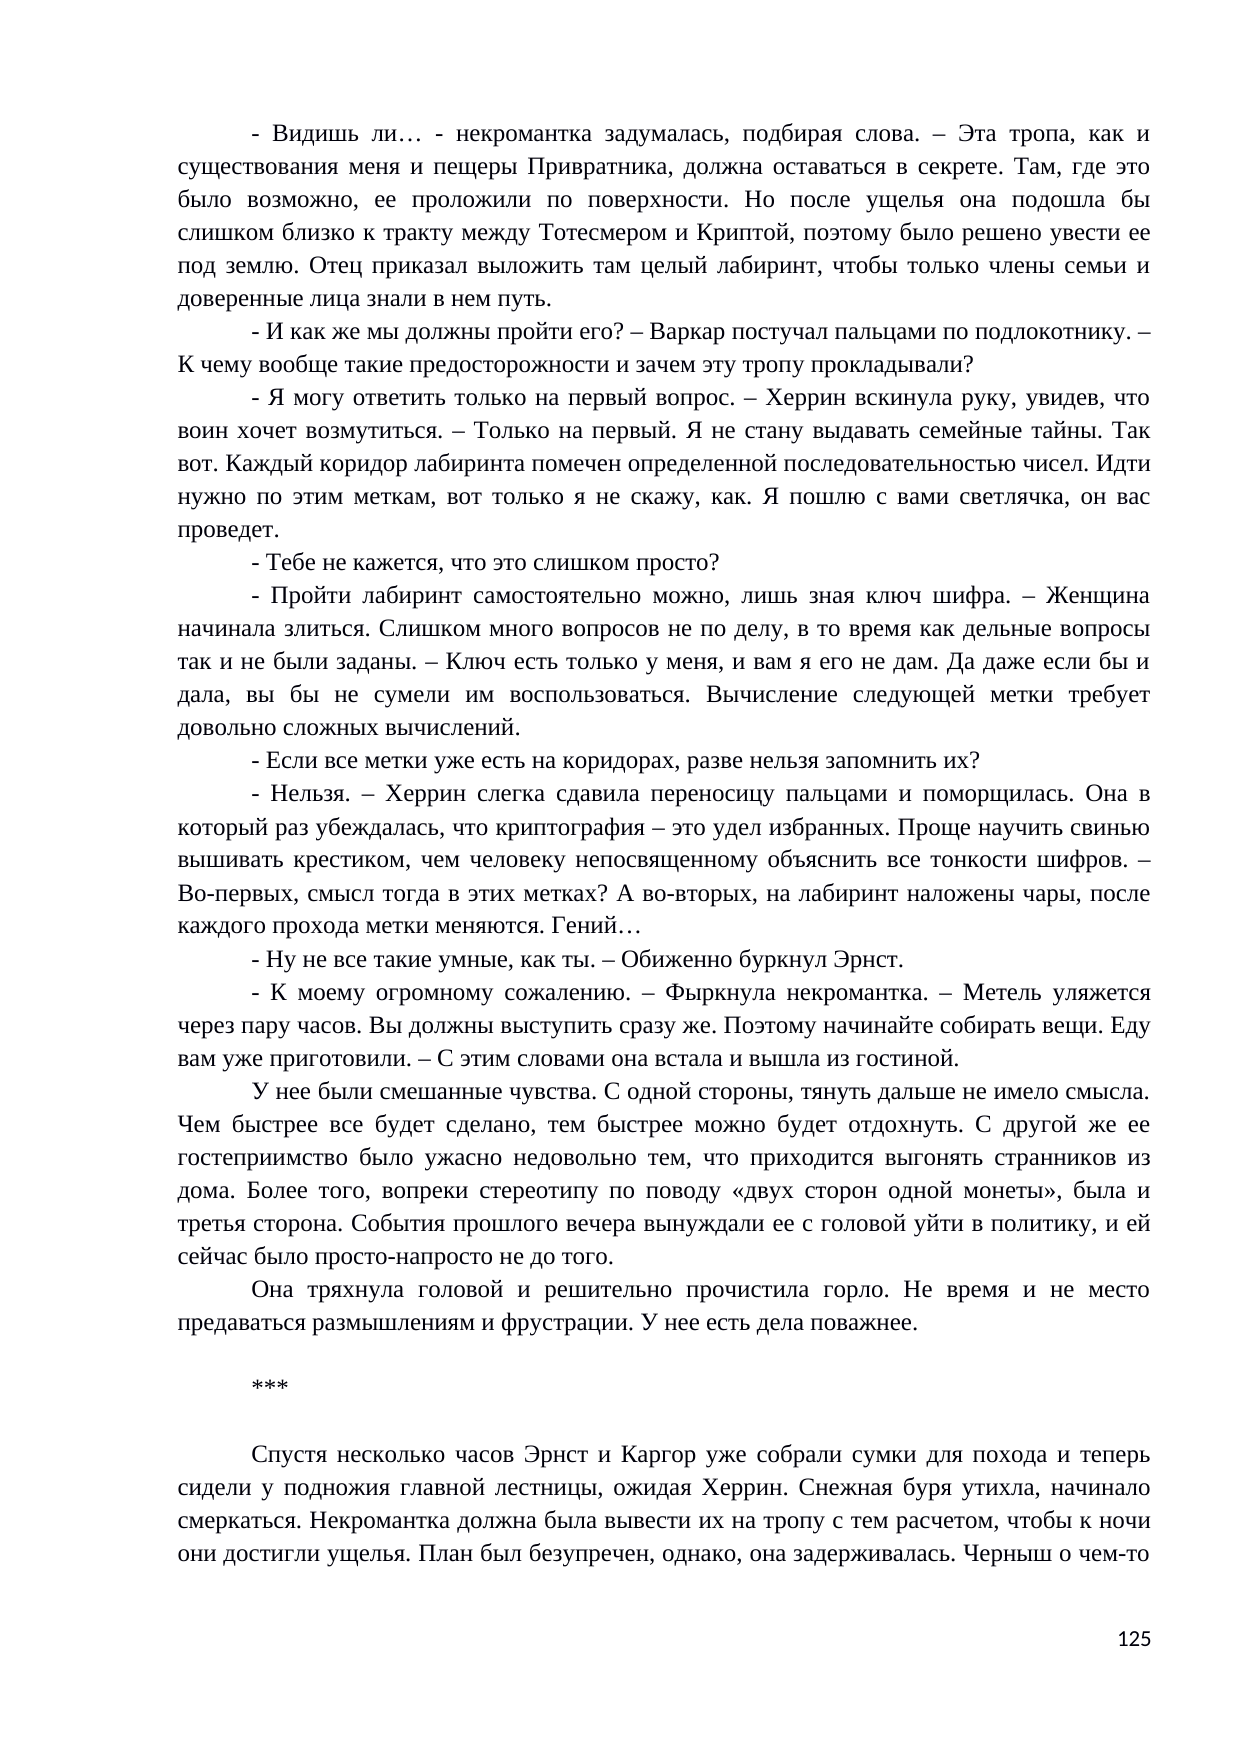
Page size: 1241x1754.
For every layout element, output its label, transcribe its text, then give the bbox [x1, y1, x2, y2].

text - Нельзя. – Херрин слегка сдавила переносицу пальцами и поморщилась. Она в который раз убеждалась, что криптография – это удел избранных. Проще научить свинью вышивать крестиком, чем человеку непосвященному объяснить все тонкости шифров. – Во-первых, смысл тогда в этих метках? А во-вторых, на лабиринт наложены чары, после каждого прохода метки меняются. Гений… [177, 778, 1152, 939]
text - Тебе не кажется, что это слишком просто? [177, 547, 1152, 576]
text - Я могу ответить только на первый вопрос. – Херрин вскинула руку, увидев, что воин хочет возмутиться. – Только на первый. Я не стану выдавать семейные тайны. Так вот. Каждый коридор лабиринта помечен определенной последовательностью чисел. Идти нужно по этим меткам, вот только я не скажу, как. Я пошлю с вами светлячка, он вас проведет. [177, 382, 1152, 543]
text - Если все метки уже есть на коридорах, разве нельзя запомнить их? [177, 746, 1152, 774]
text - И как же мы должны пройти его? – Варкар постучал пальцами по подлокотнику. – К чему вообще такие предосторожности и зачем эту тропу прокладывали? [177, 316, 1152, 378]
text - Пройти лабиринт самостоятельно можно, лишь зная ключ шифра. – Женщина начинала злиться. Слишком много вопросов не по делу, в то время как дельные вопросы так и не были заданы. – Ключ есть только у меня, и вам я его не дам. Да даже если бы и дала, вы бы не сумели им воспользоваться. Вычисление следующей метки требует довольно сложных вычислений. [177, 580, 1152, 741]
text *** [177, 1373, 1152, 1402]
text У нее были смешанные чувства. С одной стороны, тянуть дальше не имело смысла. Чем быстрее все будет сделано, тем быстрее можно будет отдохнуть. С другой же ее гостеприимство было ужасно недовольно тем, что приходится выгонять странников из дома. Более того, вопреки стереотипу по поводу «двух сторон одной монеты», была и третья сторона. События прошлого вечера вынуждали ее с головой уйти в политику, и ей сейчас было просто-напросто не до того. [177, 1076, 1152, 1269]
text - Ну не все такие умные, как ты. – Обиженно буркнул Эрнст. [177, 944, 1152, 972]
text - К моему огромному сожалению. – Фыркнула некромантка. – Метель уляжется через пару часов. Вы должны выступить сразу же. Поэтому начинайте собирать вещи. Еду вам уже приготовили. – С этим словами она встала и вышла из гостиной. [177, 977, 1152, 1071]
text Она тряхнула головой и решительно прочистила горло. Не время и не место предаваться размышлениям и фрустрации. У нее есть дела поважнее. [177, 1274, 1152, 1336]
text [177, 1439, 1152, 1567]
text - Видишь ли… - некромантка задумалась, подбирая слова. – Эта тропа, как и существования меня и пещеры Привратника, должна оставаться в секрете. Там, где это было возможно, ее проложили по поверхности. Но после ущелья она подошла бы слишком близко к тракту между Тотесмером и Криптой, поэтому было решено увести ее под землю. Отец приказал выложить там целый лабиринт, чтобы только члены семьи и доверенные лица знали в нем путь. [177, 118, 1152, 312]
